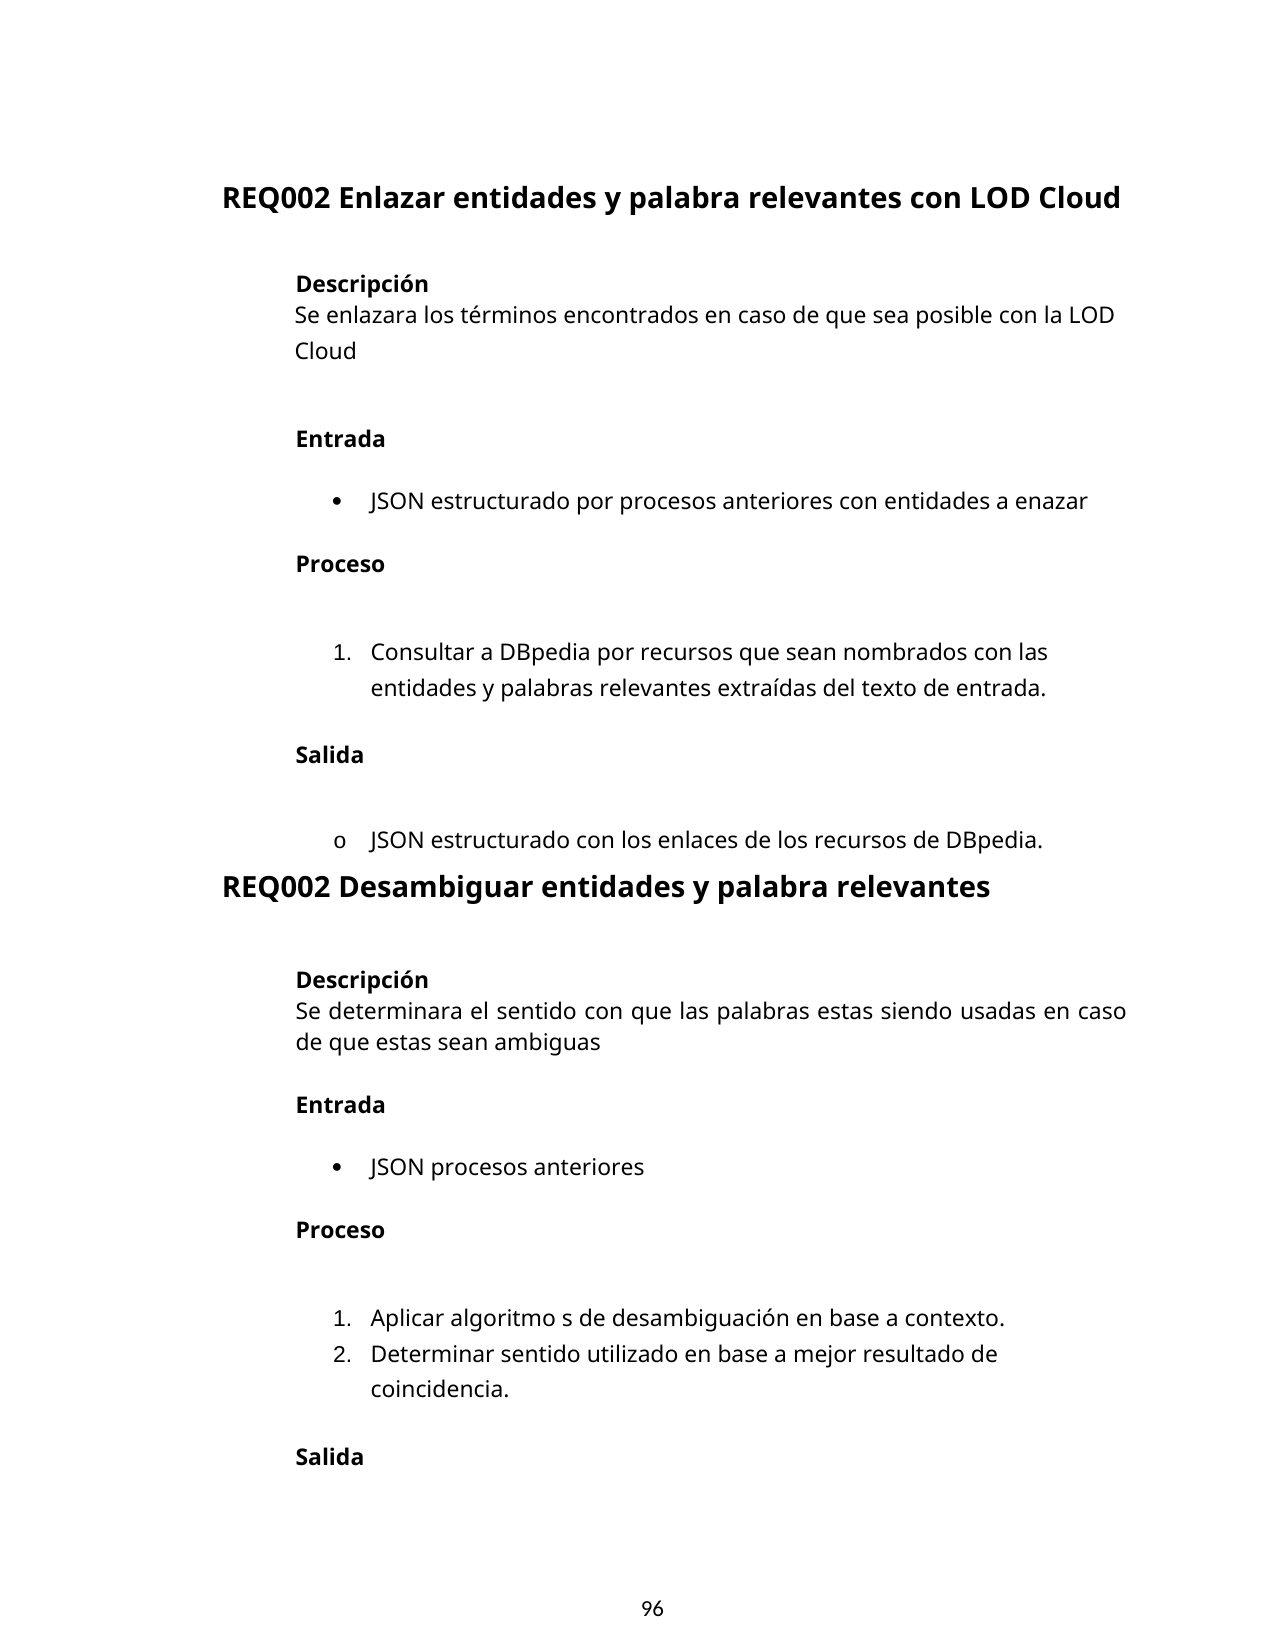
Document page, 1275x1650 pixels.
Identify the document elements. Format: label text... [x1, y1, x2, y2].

text Entrada [295, 423, 1127, 454]
text Descripción [295, 963, 1127, 995]
list JSON estructurado con los enlaces de los recursos de DBpedia. [333, 824, 1127, 855]
list JSON estructurado por procesos anteriores con entidades a enazar [333, 485, 1127, 517]
text Salida [295, 1441, 1127, 1472]
text Proceso [295, 548, 1127, 579]
text REQ002 Enlazar entidades y palabra relevantes con LOD Cloud [222, 177, 1127, 217]
list Consultar a DBpedia por recursos que sean nombrados con las entidades y palabras relevantes extraídas del texto de entrada. [333, 636, 1127, 703]
list Aplicar algoritmo s de desambiguación en base a contexto. [333, 1302, 1127, 1333]
text REQ002 Desambiguar entidades y palabra relevantes [222, 866, 1127, 906]
text Proceso [295, 1213, 1127, 1245]
list Determinar sentido utilizado en base a mejor resultado de coincidencia. [333, 1337, 1127, 1405]
text Entrada [295, 1088, 1127, 1120]
text Salida [295, 739, 1127, 770]
text Se enlazara los términos encontrados en caso de que sea posible con la LOD Cloud [294, 299, 1127, 366]
text Descripción [295, 268, 1127, 299]
list JSON procesos anteriores [333, 1151, 1127, 1182]
text Se determinara el sentido con que las palabras estas siendo usadas en caso de que estas sean ambiguas [295, 995, 1127, 1057]
